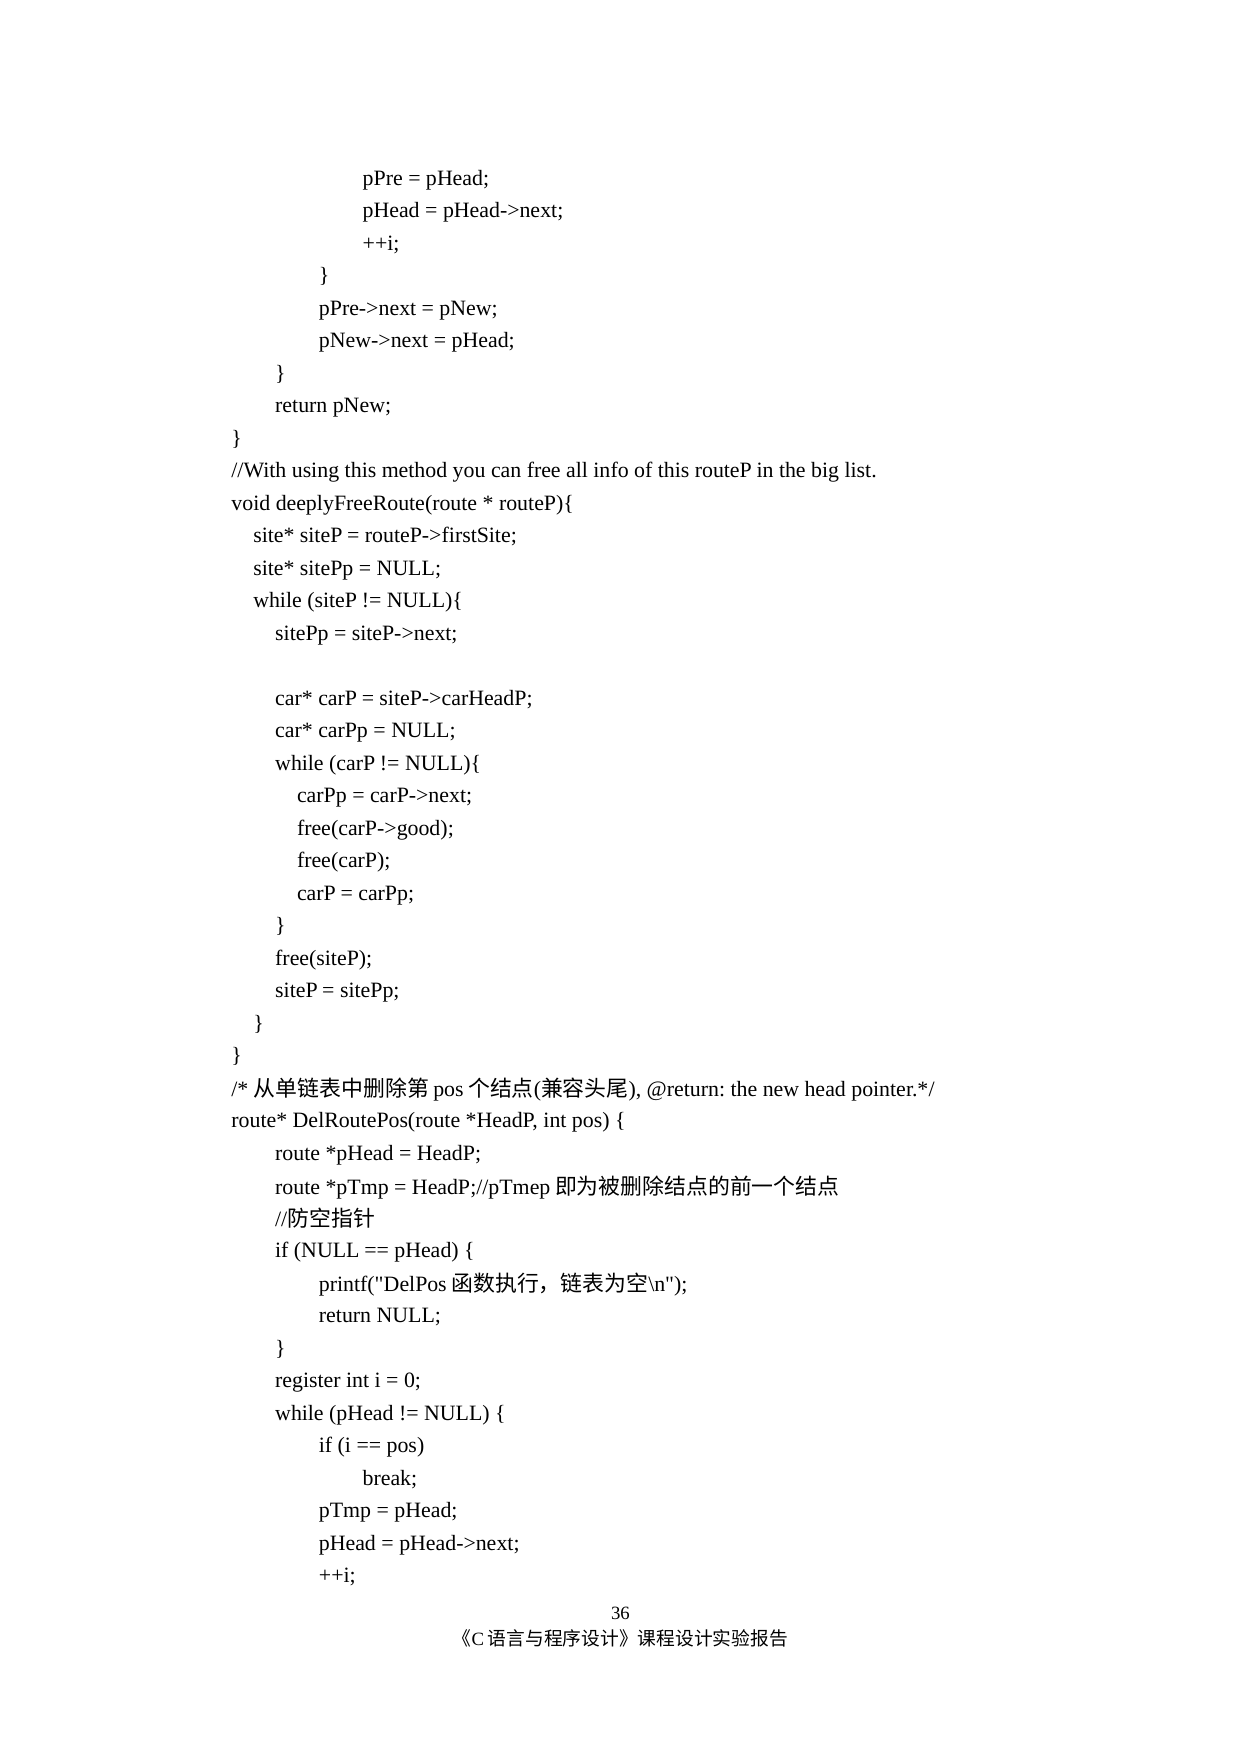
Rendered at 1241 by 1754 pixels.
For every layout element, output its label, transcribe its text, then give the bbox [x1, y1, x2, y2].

list while (carP != NULL){ [187, 746, 1053, 778]
list while (pHead != NULL) { [187, 1396, 1053, 1428]
list site* sitePp = NULL; [187, 551, 1053, 583]
list void deeplyFreeRoute(route * routeP){ [187, 486, 1053, 518]
list free(siteP); [187, 941, 1053, 973]
list carP = carPp; [187, 876, 1053, 908]
list break; [187, 1461, 1053, 1493]
list //防空指针 [187, 1201, 1053, 1233]
list pNew->next = pHead; [187, 323, 1053, 356]
list if (NULL == pHead) { [187, 1233, 1053, 1266]
list /* 从单链表中删除第pos个结点(兼容头尾), @return: the new head pointer.*/ [187, 1071, 1053, 1103]
list return NULL; [187, 1298, 1053, 1331]
list while (siteP != NULL){ [187, 583, 1053, 616]
list pPre->next = pNew; [187, 291, 1053, 323]
list car* carPp = NULL; [187, 713, 1053, 746]
list pHead = pHead->next; [187, 193, 1053, 226]
list route* DelRoutePos(route *HeadP, int pos) { [187, 1103, 1053, 1136]
list car* carP = siteP->carHeadP; [187, 681, 1053, 713]
list site* siteP = routeP->firstSite; [187, 518, 1053, 551]
list register int i = 0; [187, 1363, 1053, 1396]
list } [187, 908, 1053, 941]
list pTmp = pHead; [187, 1493, 1053, 1526]
list } [187, 1331, 1053, 1363]
list carPp = carP->next; [187, 778, 1053, 811]
list printf("DelPos函数执行，链表为空\n"); [187, 1266, 1053, 1298]
list pPre = pHead; [187, 161, 1053, 193]
list } [187, 258, 1053, 291]
list ++i; [187, 1558, 1053, 1591]
list route *pTmp = HeadP;//pTmep即为被删除结点的前一个结点 [187, 1168, 1053, 1201]
list return pNew; [187, 388, 1053, 421]
list ++i; [187, 226, 1053, 258]
list //With using this method you can free all info of this routeP in the big list. [187, 453, 1053, 486]
list sitePp = siteP->next; [187, 616, 1053, 648]
list free(carP->good); [187, 811, 1053, 843]
list } [187, 421, 1053, 453]
list siteP = sitePp; [187, 973, 1053, 1006]
list } [187, 356, 1053, 388]
list pHead = pHead->next; [187, 1526, 1053, 1558]
list route *pHead = HeadP; [187, 1136, 1053, 1168]
list free(carP); [187, 843, 1053, 876]
list } [187, 1006, 1053, 1038]
list } [187, 1038, 1053, 1071]
list if (i == pos) [187, 1428, 1053, 1461]
